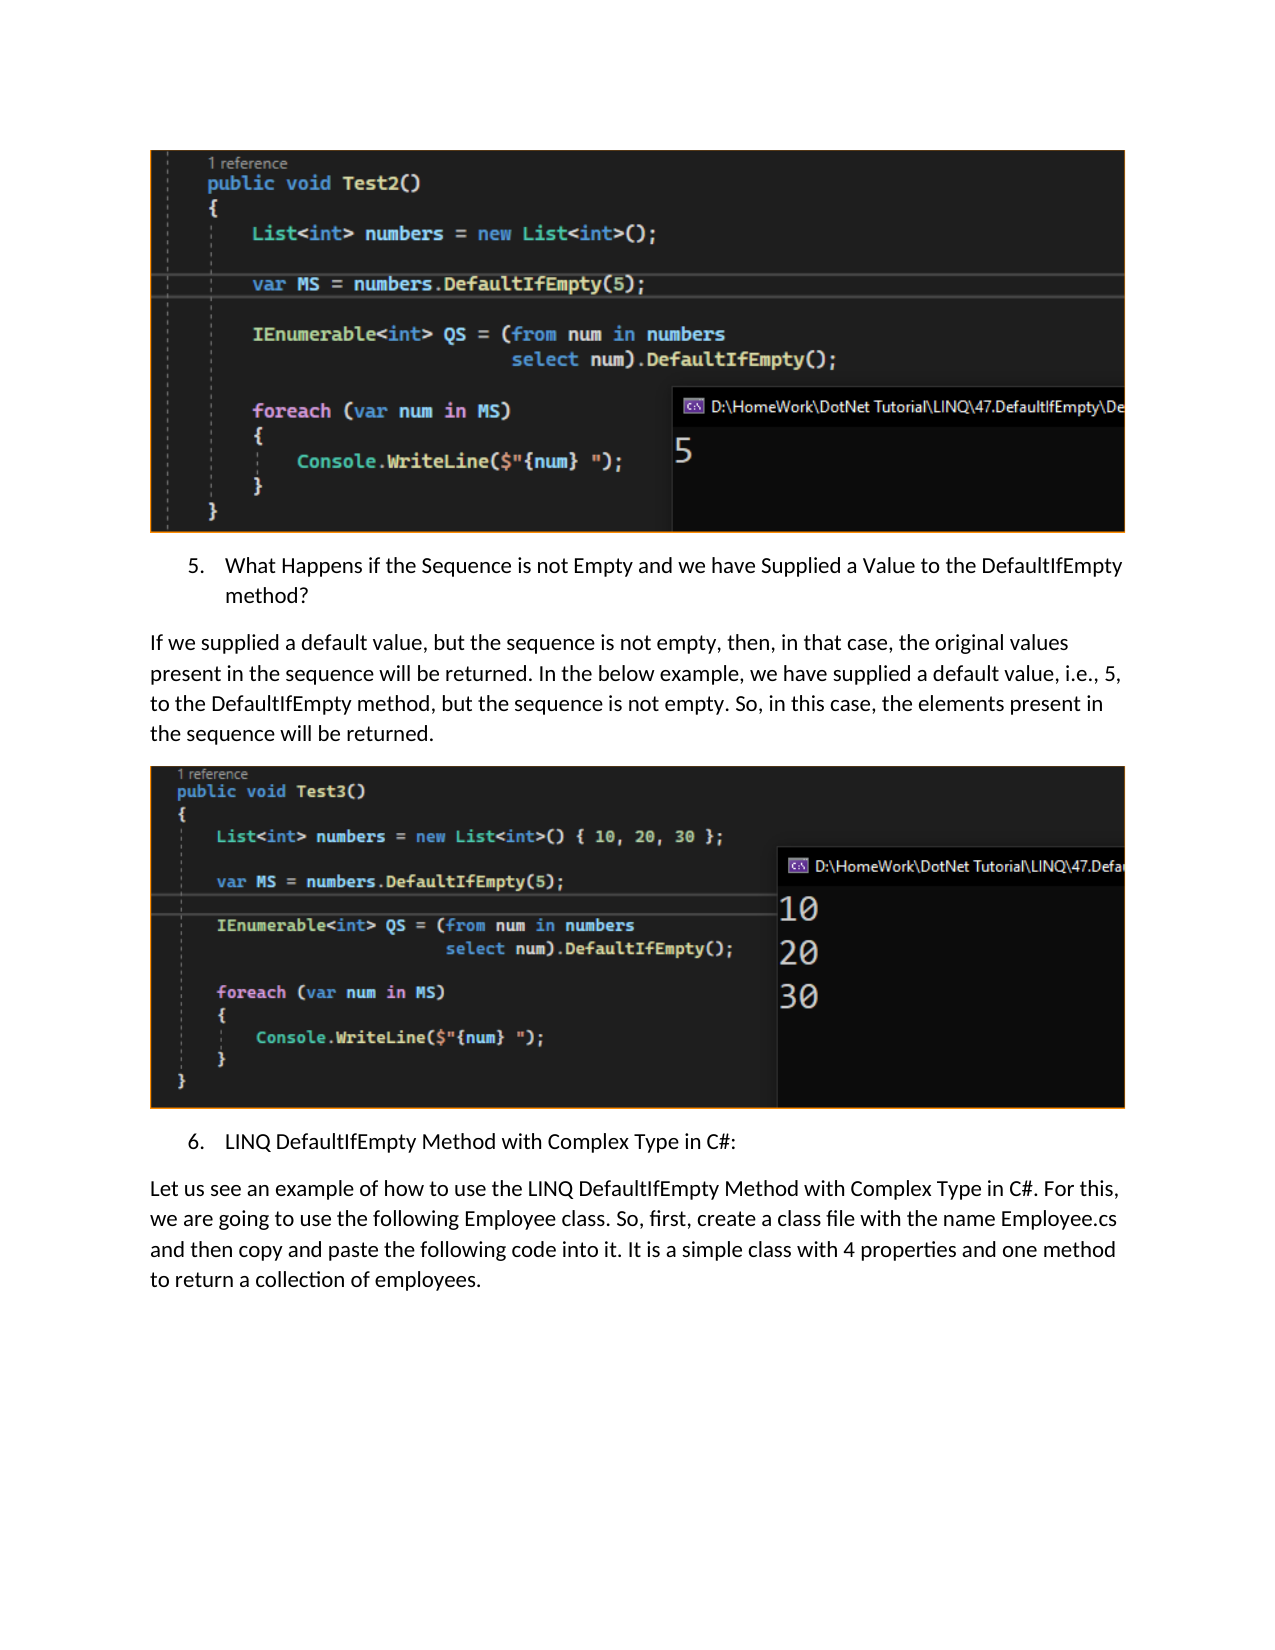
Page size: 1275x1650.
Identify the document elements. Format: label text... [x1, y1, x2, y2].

list LINQ DefaultIfEmpty Method with Complex Type in C#: [187, 1127, 1125, 1155]
picture [150, 766, 1125, 1109]
picture [150, 150, 1125, 533]
list What Happens if the Sequence is not Empty and we have Supplied a Value to the DefaultIfEmpty method? [187, 551, 1125, 610]
text Let us see an example of how to use the LINQ DefaultIfEmpty Method with Complex Type in C#. For this, we are going to use the following Employee class. So, first, create a class file with the name Employee.cs and then copy and paste the following code into it. It is a simple class with 4 properties and one method to return a collection of employees. [150, 1174, 1125, 1293]
text If we supplied a default value, but the sequence is not empty, then, in that case, the original values present in the sequence will be returned. In the below example, we have supplied a default value, i.e., 5, to the DefaultIfEmpty method, but the sequence is not empty. So, in this case, the elements present in the sequence will be returned. [150, 628, 1125, 747]
